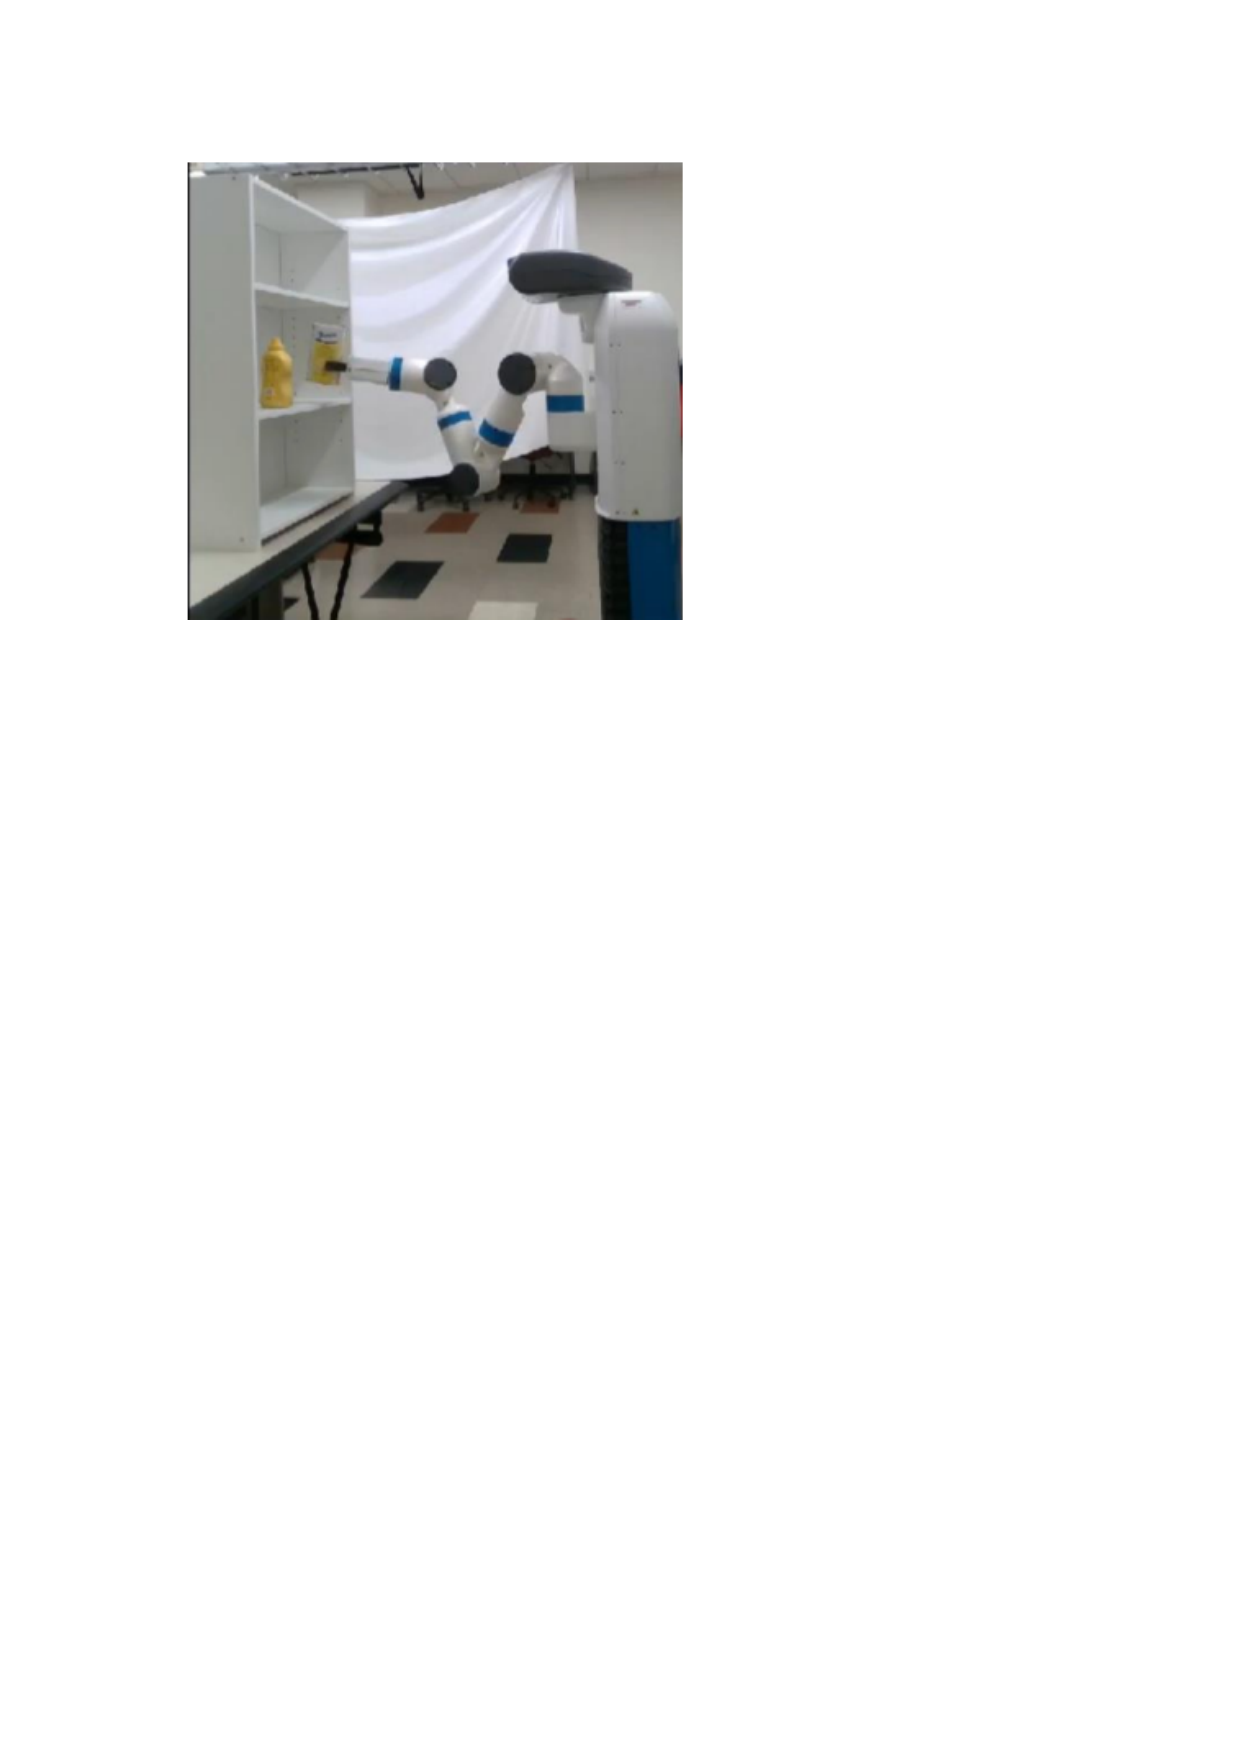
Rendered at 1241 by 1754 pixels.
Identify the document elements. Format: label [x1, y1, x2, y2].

picture [187, 162, 683, 620]
